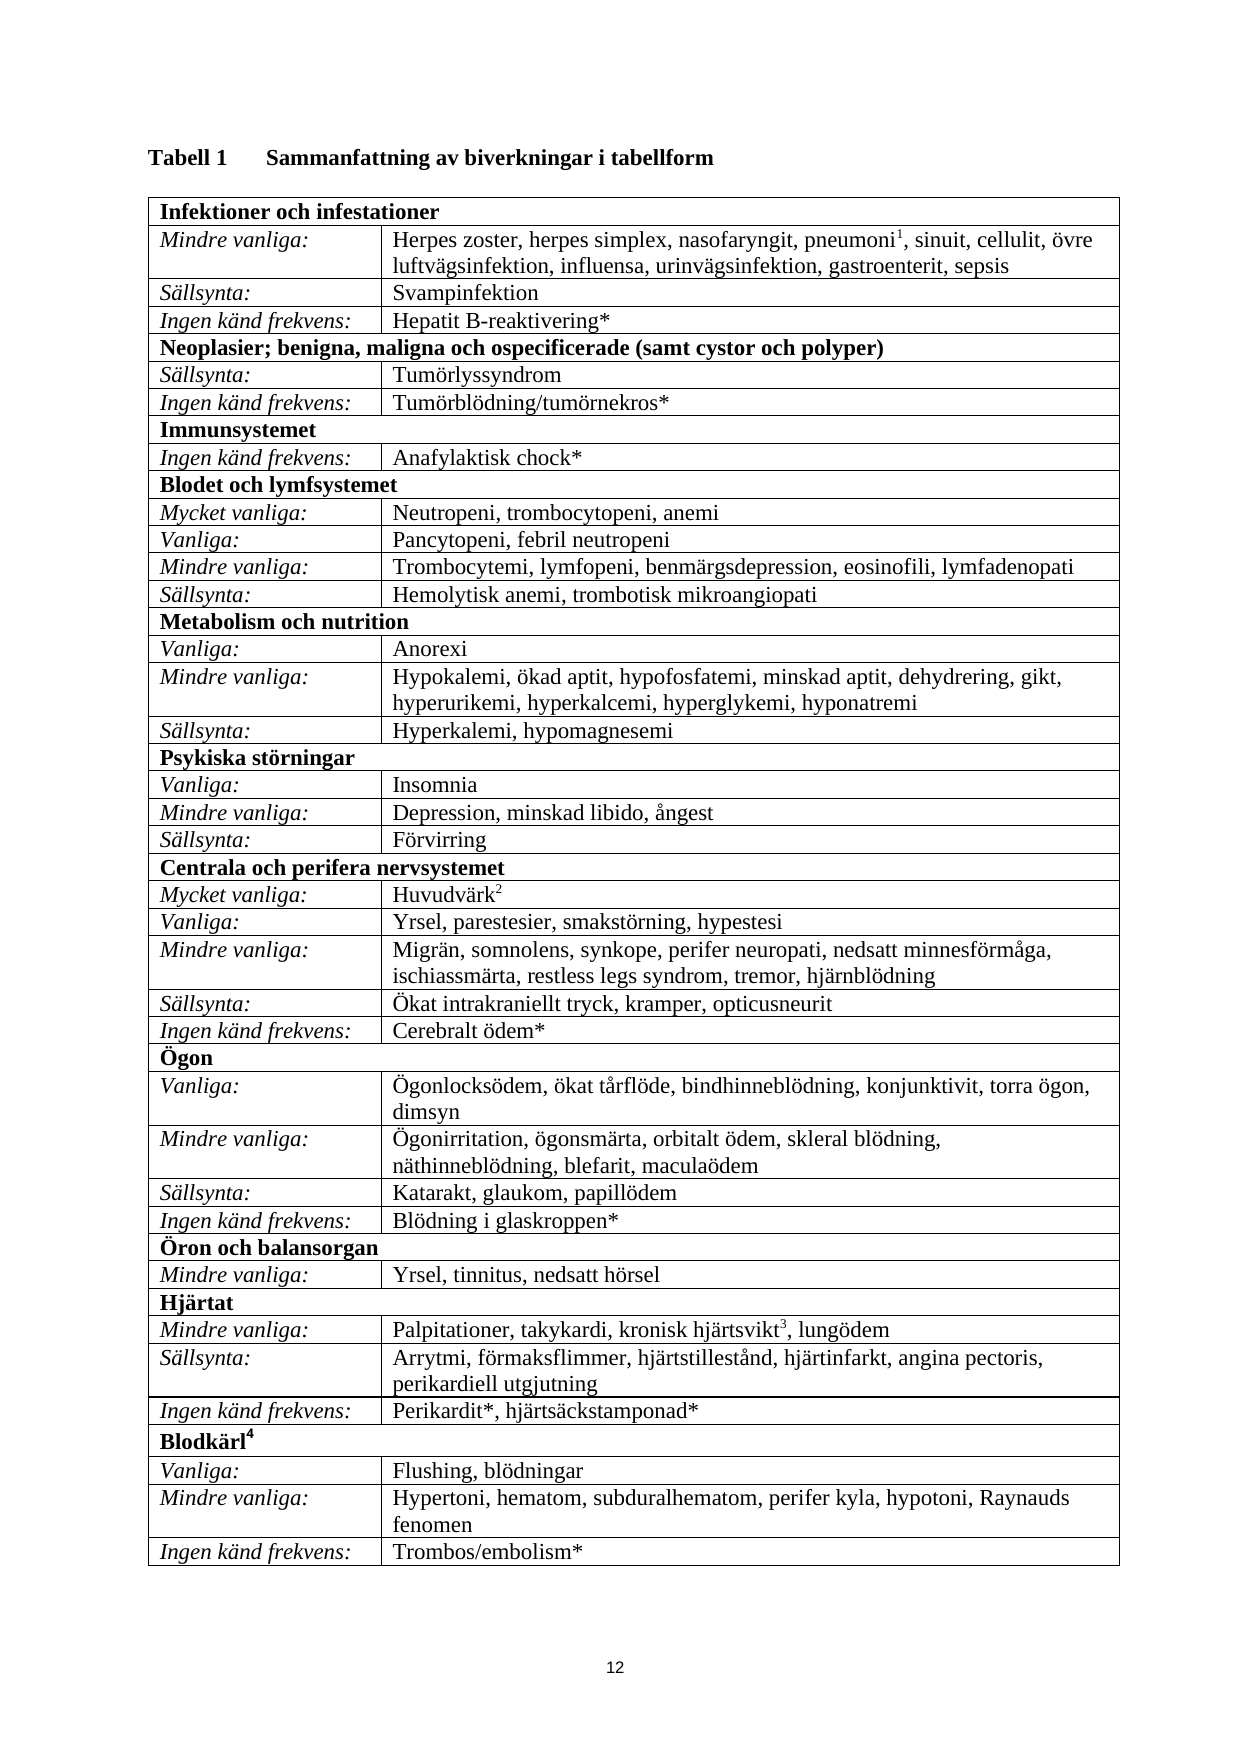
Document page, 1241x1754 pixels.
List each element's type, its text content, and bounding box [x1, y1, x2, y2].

table_cell Anafylaktisk chock* [382, 444, 1119, 470]
table_cell Hypertoni, hematom, subduralhematom, perifer kyla, hypotoni, Raynauds fenomen [382, 1485, 1119, 1537]
table_cell Mindre vanliga: [149, 1261, 381, 1288]
table_cell Hemolytisk anemi, trombotisk mikroangiopati [382, 581, 1119, 607]
table_cell Arrytmi, förmaksflimmer, hjärtstillestånd, hjärtinfarkt, angina pectoris, perikardiell utgjutning [382, 1344, 1119, 1396]
table_cell Vanliga: [149, 771, 381, 798]
table_cell Vanliga: [149, 1457, 381, 1483]
table_cell Blodet och lymfsystemet [149, 471, 1119, 497]
table_cell Hyperkalemi, hypomagnesemi [382, 717, 1119, 743]
table_cell Ingen känd frekvens: [149, 389, 381, 415]
table_cell Mycket vanliga: [149, 499, 381, 525]
table_cell Hypokalemi, ökad aptit, hypofosfatemi, minskad aptit, dehydrering, gikt, hyperurikemi, hyperkalcemi, hyperglykemi, hyponatremi [382, 663, 1119, 716]
table_cell Katarakt, glaukom, papillödem [382, 1179, 1119, 1206]
table_cell Yrsel, tinnitus, nedsatt hörsel [382, 1261, 1119, 1288]
table_cell Förvirring [382, 826, 1119, 853]
table_cell Mindre vanliga: [149, 553, 381, 580]
table_cell Blödning i glaskroppen* [382, 1207, 1119, 1233]
table_cell Perikardit*, hjärtsäckstamponad* [382, 1398, 1119, 1424]
table_cell Psykiska störningar [149, 744, 1119, 770]
table_cell Mindre vanliga: [149, 1316, 381, 1343]
table_cell Tumörlyssyndrom [382, 362, 1119, 388]
table_cell Immunsystemet [149, 416, 1119, 443]
table_cell Vanliga: [149, 1072, 381, 1124]
table_cell Tumörblödning/tumörnekros* [382, 389, 1119, 415]
table_cell Ögonlocksödem, ökat tårflöde, bindhinneblödning, konjunktivit, torra ögon, dimsyn [382, 1072, 1119, 1124]
table_cell Sällsynta: [149, 1344, 381, 1396]
table_cell Ögon [149, 1044, 1119, 1071]
table_cell Mindre vanliga: [149, 799, 381, 825]
table_cell Hepatit B-reaktivering* [382, 307, 1119, 333]
table_cell Sällsynta: [149, 826, 381, 853]
table_cell Mindre vanliga: [149, 663, 381, 716]
table_cell Centrala och perifera nervsystemet [149, 854, 1119, 880]
table_cell Neoplasier; benigna, maligna och ospecificerade (samt cystor och polyper) [149, 334, 1119, 361]
table_cell Metabolism och nutrition [149, 608, 1119, 634]
table_cell Sällsynta: [149, 362, 381, 388]
table_cell Vanliga: [149, 909, 381, 935]
table_cell Ingen känd frekvens: [149, 1207, 381, 1233]
table_cell Blodkärl4 [149, 1425, 1119, 1456]
table_cell Mindre vanliga: [149, 1126, 381, 1178]
table_cell Mindre vanliga: [149, 226, 381, 278]
table_cell Hjärtat [149, 1289, 1119, 1315]
table_cell Vanliga: [149, 526, 381, 552]
table_cell Vanliga: [149, 636, 381, 662]
table_cell Yrsel, parestesier, smakstörning, hypestesi [382, 909, 1119, 935]
table_cell Herpes zoster, herpes simplex, nasofaryngit, pneumoni1, sinuit, cellulit, övre luftvägsinfektion, influensa, urinvägsinfektion, gastroenterit, sepsis [382, 226, 1119, 278]
table_cell Sällsynta: [149, 581, 381, 607]
table_cell Ingen känd frekvens: [149, 444, 381, 470]
table_cell Mycket vanliga: [149, 881, 381, 907]
table_cell Svampinfektion [382, 279, 1119, 306]
table_cell Pancytopeni, febril neutropeni [382, 526, 1119, 552]
table_cell Ögonirritation, ögonsmärta, orbitalt ödem, skleral blödning, näthinneblödning, blefarit, maculaödem [382, 1126, 1119, 1178]
table_cell Palpitationer, takykardi, kronisk hjärtsvikt3, lungödem [382, 1316, 1119, 1343]
table_cell Trombocytemi, lymfopeni, benmärgsdepression, eosinofili, lymfadenopati [382, 553, 1119, 580]
table_cell Ingen känd frekvens: [149, 307, 381, 333]
table_cell Neutropeni, trombocytopeni, anemi [382, 499, 1119, 525]
table_header Infektioner och infestationer [149, 198, 1119, 224]
table_cell Depression, minskad libido, ångest [382, 799, 1119, 825]
table_cell Mindre vanliga: [149, 936, 381, 988]
table_cell Anorexi [382, 636, 1119, 662]
table_cell Flushing, blödningar [382, 1457, 1119, 1483]
table_cell Ingen känd frekvens: [149, 1398, 381, 1424]
table_cell Sällsynta: [149, 717, 381, 743]
table_cell Öron och balansorgan [149, 1234, 1119, 1260]
table_cell Trombos/embolism* [382, 1538, 1119, 1564]
table_cell Ingen känd frekvens: [149, 1538, 381, 1564]
table_cell Sällsynta: [149, 279, 381, 306]
table_cell Sällsynta: [149, 1179, 381, 1206]
table_cell Migrän, somnolens, synkope, perifer neuropati, nedsatt minnesförmåga, ischiassmärta, restless legs syndrom, tremor, hjärnblödning [382, 936, 1119, 988]
table_cell Sällsynta: [149, 990, 381, 1016]
table_cell Huvudvärk2 [382, 881, 1119, 907]
text Tabell 1 Sammanfattning av biverkningar i tabellform [148, 144, 1092, 171]
table_cell Cerebralt ödem* [382, 1017, 1119, 1043]
table_cell Ingen känd frekvens: [149, 1017, 381, 1043]
table_cell Mindre vanliga: [149, 1485, 381, 1537]
table_cell Ökat intrakraniellt tryck, kramper, opticusneurit [382, 990, 1119, 1016]
table_cell Insomnia [382, 771, 1119, 798]
